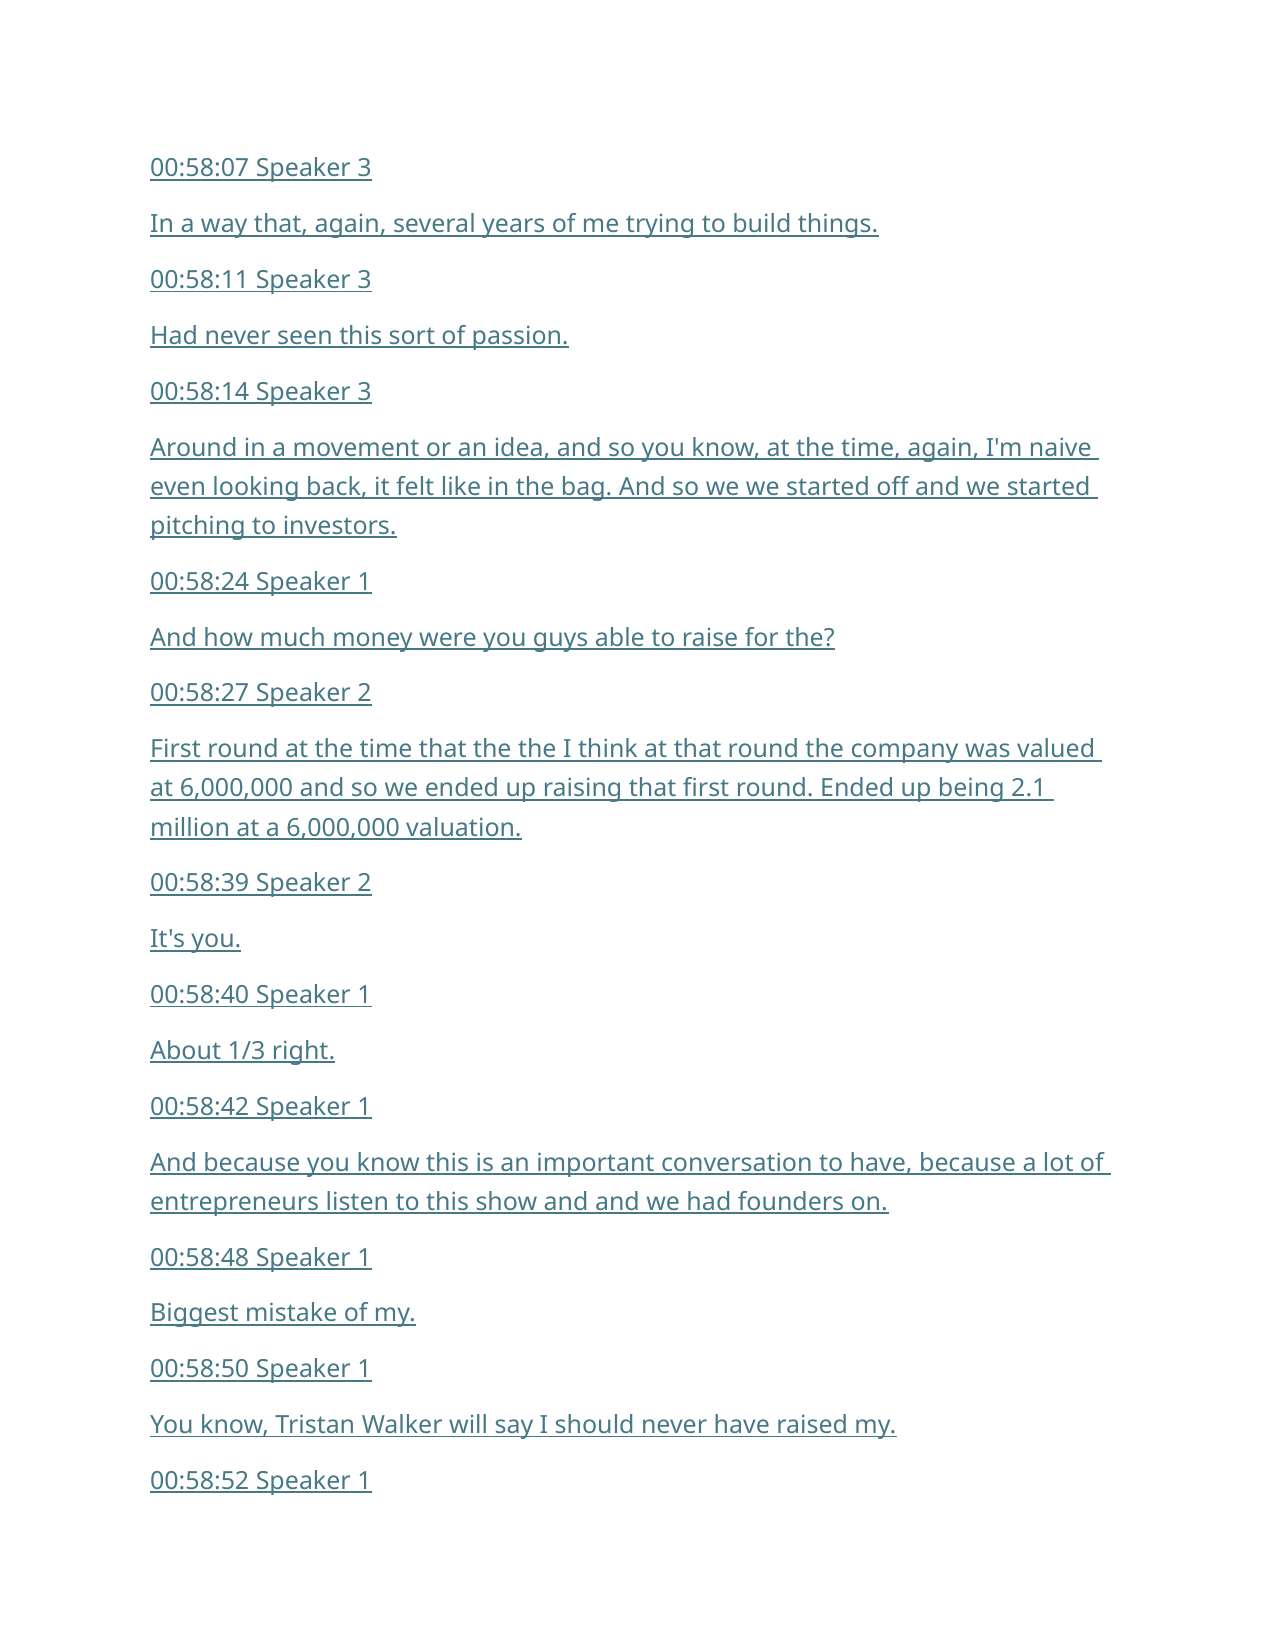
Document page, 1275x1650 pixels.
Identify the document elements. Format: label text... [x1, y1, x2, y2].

text Around in a movement or an idea, and so you know, at the time, again, I'm naive even looking back, it felt like in the bag. And so we we started off and we started pitching to investors. [150, 429, 1125, 542]
text 00:58:42 Speaker 1 [150, 1088, 1125, 1122]
text 00:58:39 Speaker 2 [150, 865, 1125, 899]
text 00:58:52 Speaker 1 [150, 1462, 1125, 1497]
text Had never seen this sort of passion. [150, 317, 1125, 352]
text 00:58:11 Speaker 3 [150, 262, 1125, 296]
text And how much money were you guys able to raise for the? [150, 619, 1125, 653]
text It's you. [150, 921, 1125, 955]
text In a way that, again, several years of me trying to build things. [150, 206, 1125, 240]
text 00:58:27 Speaker 2 [150, 675, 1125, 709]
text 00:58:07 Speaker 3 [150, 150, 1125, 184]
text First round at the time that the the I think at that round the company was valued at 6,000,000 and so we ended up raising that first round. Ended up being 2.1 million at a 6,000,000 valuation. [150, 731, 1125, 843]
text You know, Tristan Walker will say I should never have raised my. [150, 1407, 1125, 1441]
text And because you know this is an important conversation to have, because a lot of entrepreneurs listen to this show and and we had founders on. [150, 1144, 1125, 1217]
text 00:58:24 Speaker 1 [150, 563, 1125, 597]
text Biggest mistake of my. [150, 1295, 1125, 1329]
text 00:58:14 Speaker 3 [150, 373, 1125, 407]
text 00:58:48 Speaker 1 [150, 1239, 1125, 1273]
text 00:58:50 Speaker 1 [150, 1351, 1125, 1385]
text 00:58:40 Speaker 1 [150, 977, 1125, 1011]
text About 1/3 right. [150, 1032, 1125, 1067]
